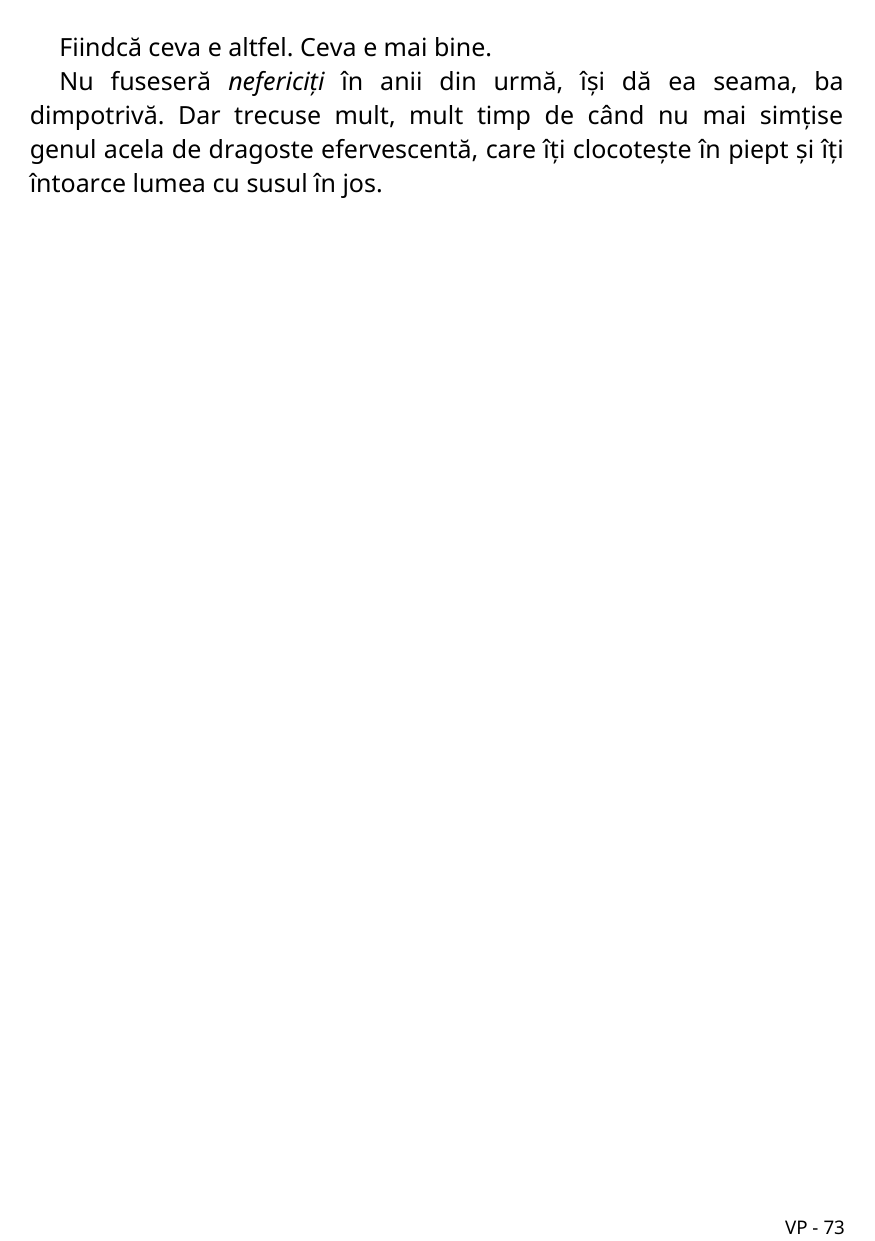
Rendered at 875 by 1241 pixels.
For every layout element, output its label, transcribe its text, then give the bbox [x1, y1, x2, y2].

text Fiindcă ceva e altfel. Ceva e mai bine. [29, 29, 844, 63]
text Nu fuseseră nefericiți în anii din urmă, își dă ea seama, ba dimpotrivă. Dar trecuse mult, mult timp de când nu mai simțise genul acela de dragoste efervescentă, care îți clocotește în piept și îți întoarce lumea cu susul în jos. [29, 63, 844, 200]
